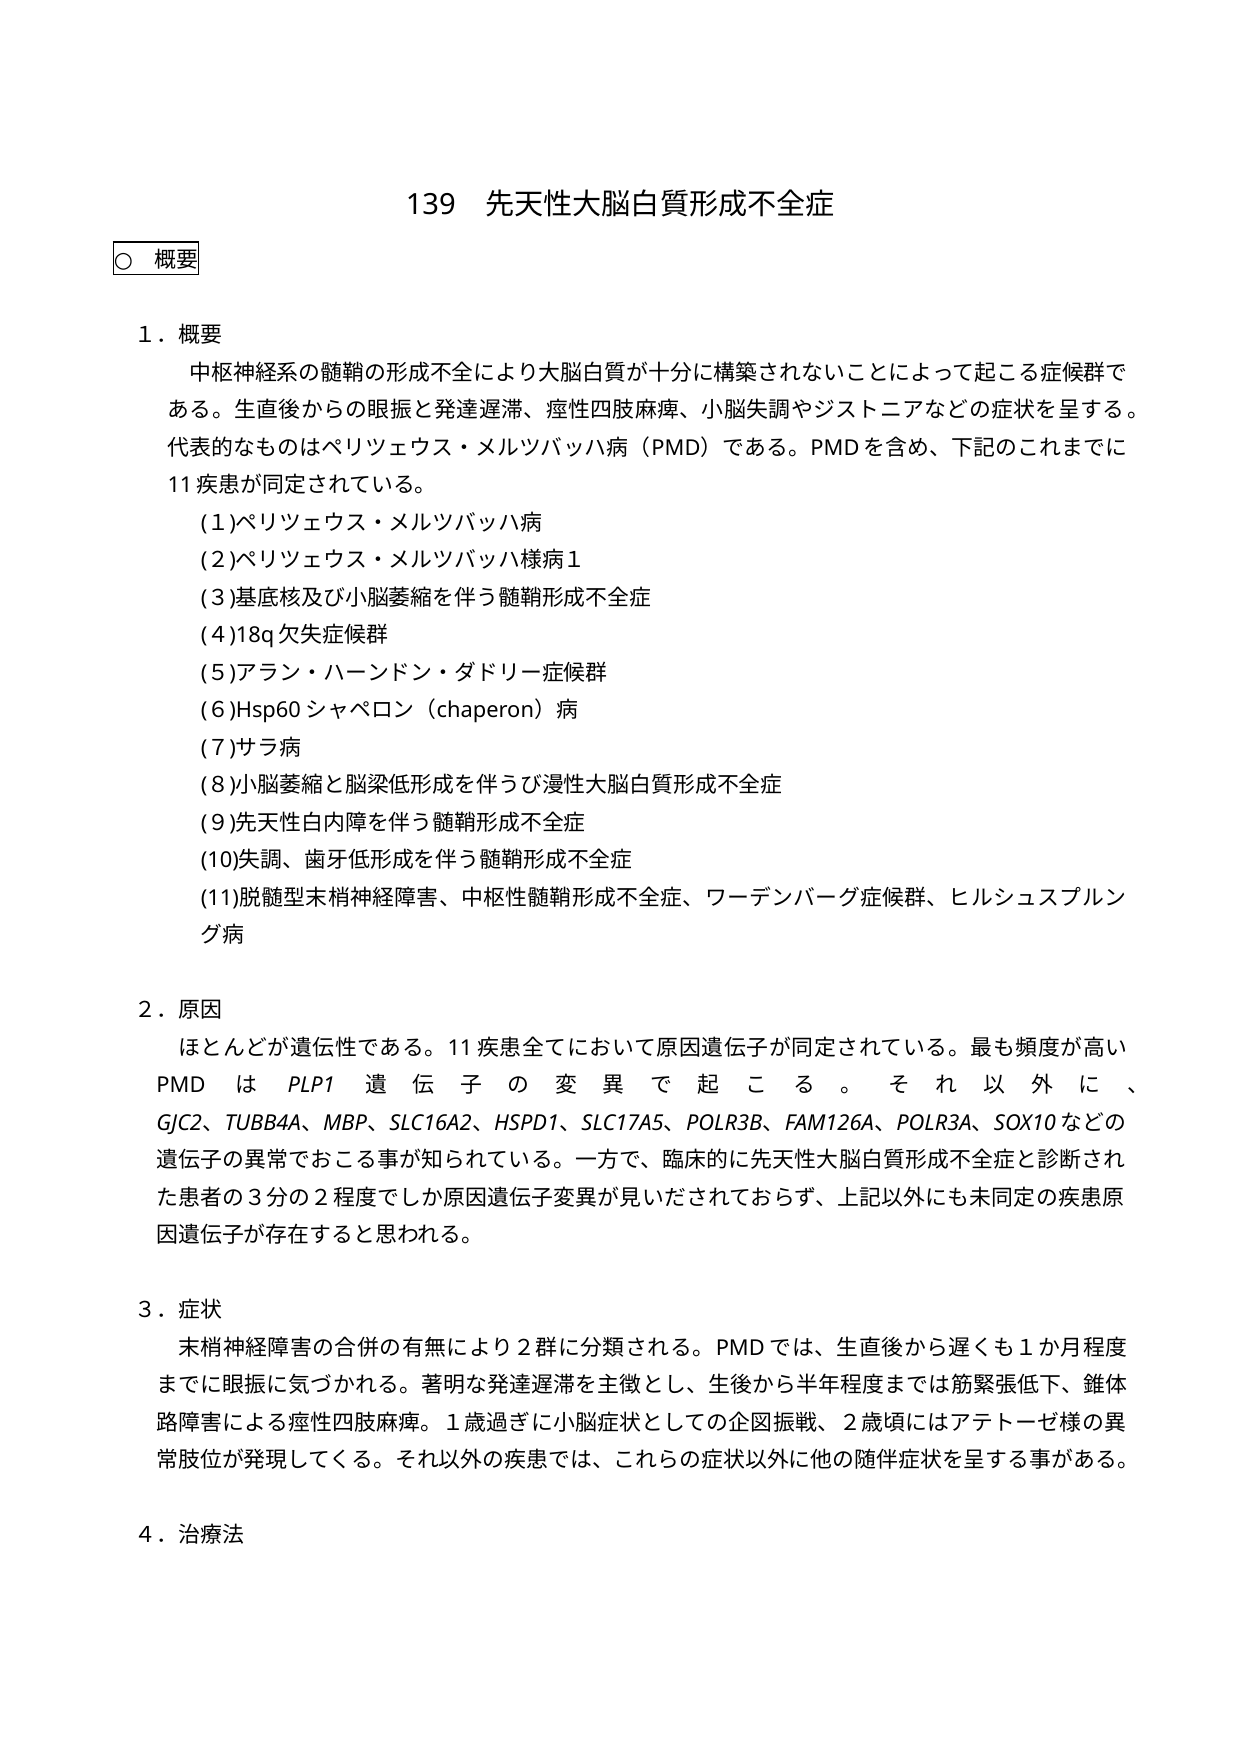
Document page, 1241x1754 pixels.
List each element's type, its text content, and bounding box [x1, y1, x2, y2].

text １．概要 [134, 314, 1128, 352]
text ２．原因 [134, 989, 1128, 1027]
text (４)18q欠失症候群 [201, 614, 1128, 652]
text (２)ペリツェウス・メルツバッハ様病１ [201, 539, 1128, 577]
text (６)Hsp60シャペロン（chaperon）病 [201, 689, 1128, 727]
text ○ 概要 [112, 239, 1128, 277]
text (７)サラ病 [201, 727, 1128, 764]
text (１)ペリツェウス・メルツバッハ病 [201, 502, 1128, 539]
text 中枢神経系の髄鞘の形成不全により大脳白質が十分に構築されないことによって起こる症候群である。生直後からの眼振と発達遅滞、痙性四肢麻痺、小脳失調やジストニアなどの症状を呈する。代表的なものはペリツェウス・メルツバッハ病（PMD）である。PMDを含め、下記のこれまでに11疾患が同定されている。 [167, 352, 1128, 502]
text (５)アラン・ハーンドン・ダドリー症候群 [201, 652, 1128, 689]
text (３)基底核及び小脳萎縮を伴う髄鞘形成不全症 [201, 577, 1128, 614]
text (９)先天性白内障を伴う髄鞘形成不全症 [201, 802, 1128, 839]
text (８)小脳萎縮と脳梁低形成を伴うび漫性大脳白質形成不全症 [201, 764, 1128, 802]
text ４．治療法 [134, 1514, 1128, 1552]
text (10)失調、歯牙低形成を伴う髄鞘形成不全症 [201, 839, 1128, 877]
text ほとんどが遺伝性である。11疾患全てにおいて原因遺伝子が同定されている。最も頻度が高いPMDはPLP1遺伝子の変異で起こる。それ以外に、GJC2、TUBB4A、MBP、SLC16A2、HSPD1、SLC17A5、POLR3B、FAM126A、POLR3A、SOX10などの遺伝子の異常でおこる事が知られている。一方で、臨床的に先天性大脳白質形成不全症と診断された患者の３分の２程度でしか原因遺伝子変異が見いだされておらず、上記以外にも未同定の疾患原因遺伝子が存在すると思われる。 [156, 1027, 1128, 1252]
text 139 先天性大脳白質形成不全症 [112, 164, 1128, 239]
text ３．症状 [134, 1289, 1128, 1327]
text 末梢神経障害の合併の有無により２群に分類される。PMDでは、生直後から遅くも１か月程度までに眼振に気づかれる。著明な発達遅滞を主徴とし、生後から半年程度までは筋緊張低下、錐体路障害による痙性四肢麻痺。１歳過ぎに小脳症状としての企図振戦、２歳頃にはアテトーゼ様の異常肢位が発現してくる。それ以外の疾患では、これらの症状以外に他の随伴症状を呈する事がある。 [156, 1327, 1128, 1477]
text (11)脱髄型末梢神経障害、中枢性髄鞘形成不全症、ワーデンバーグ症候群、ヒルシュスプルング病 [201, 877, 1128, 952]
